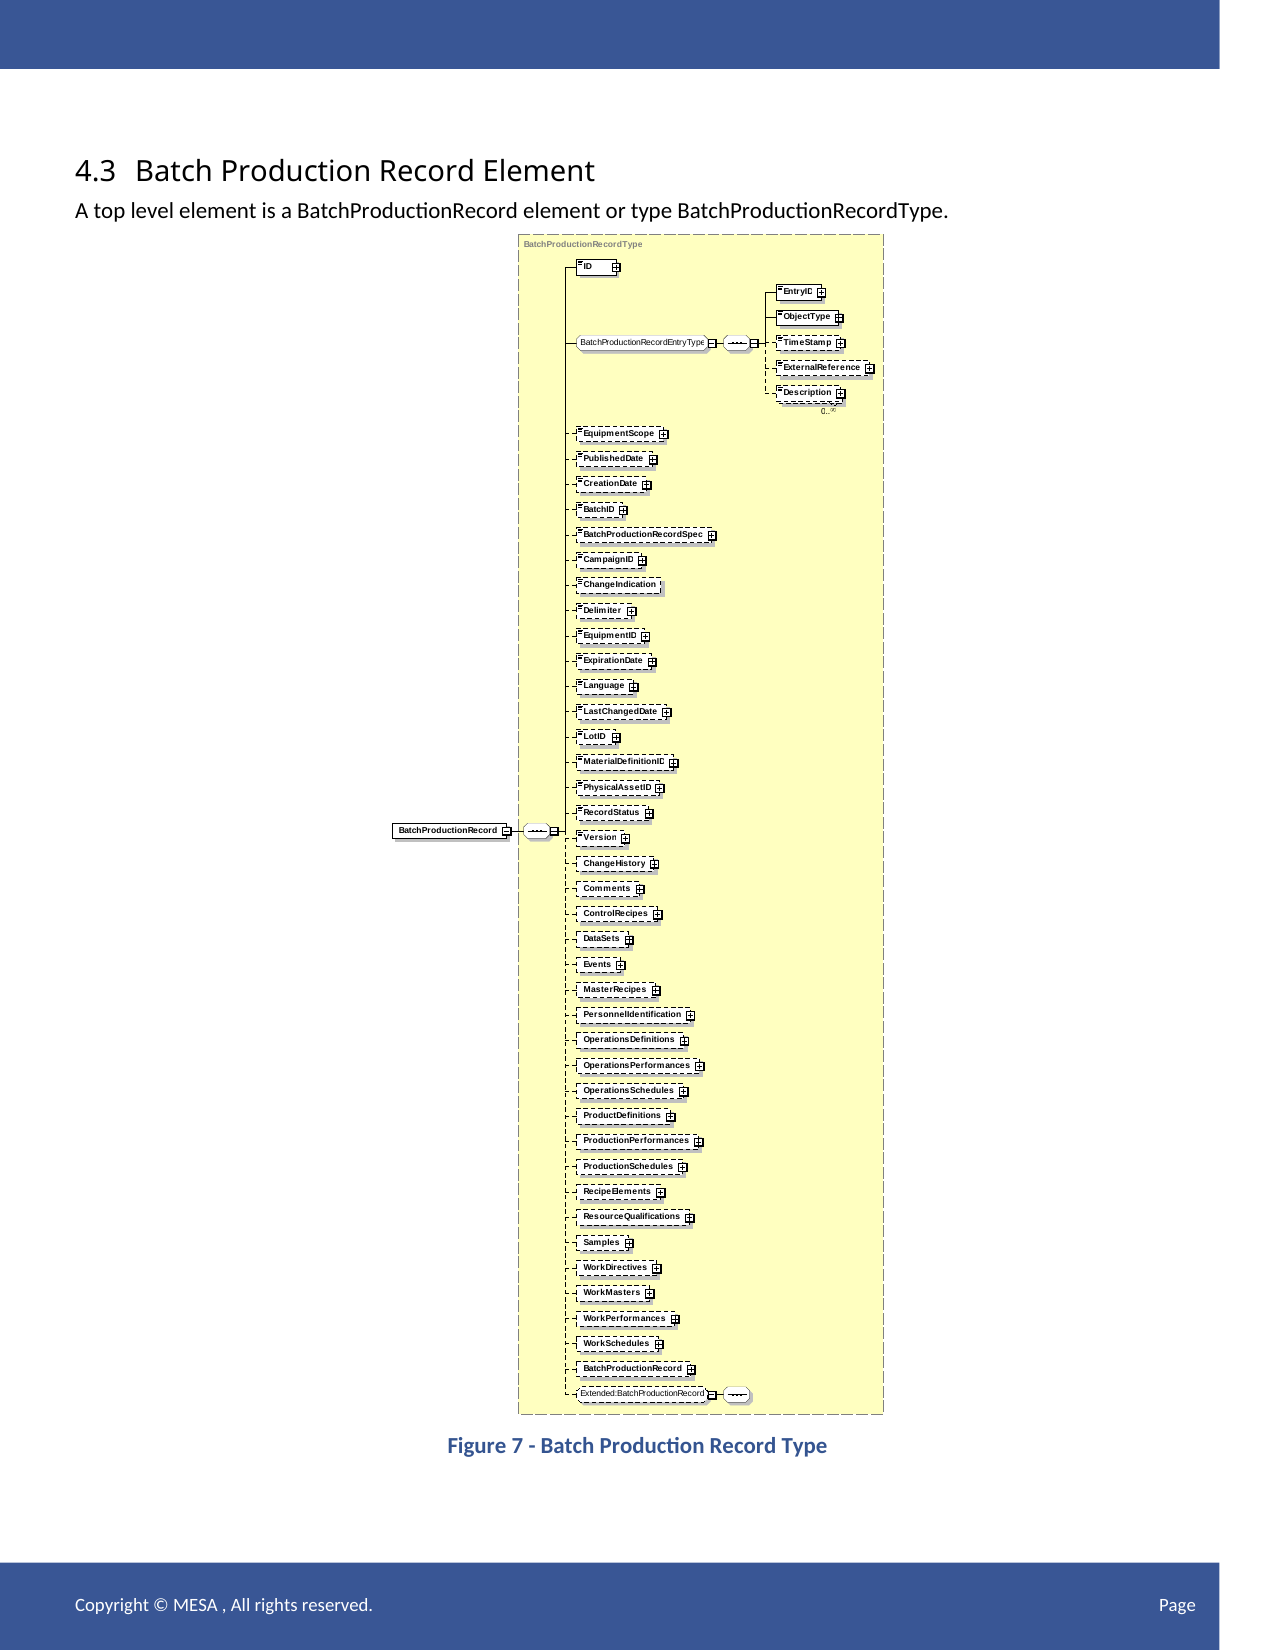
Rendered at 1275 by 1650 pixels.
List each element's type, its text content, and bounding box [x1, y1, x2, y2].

subtitle Batch Production Record Element [75, 150, 1200, 190]
text A top level element is a BatchProductionRecord element or type BatchProductionRecordType. [75, 196, 1200, 224]
